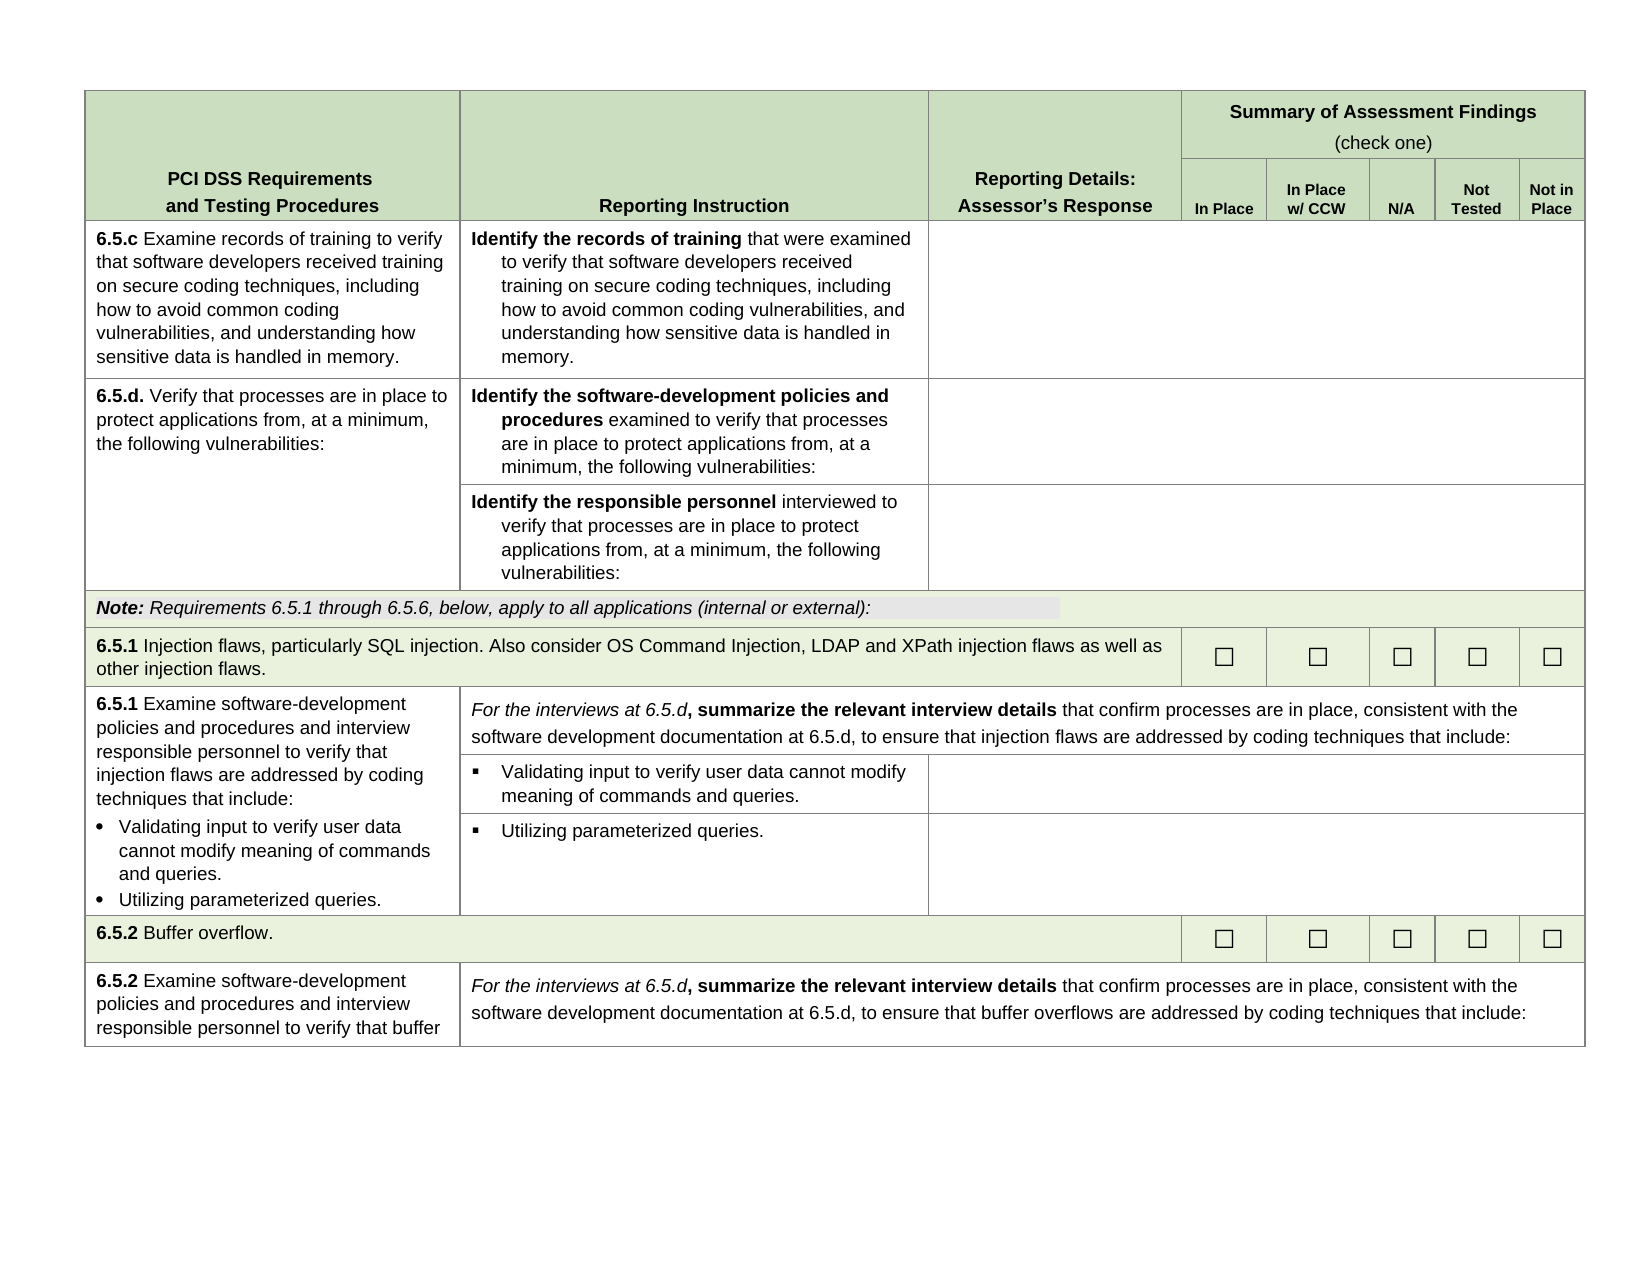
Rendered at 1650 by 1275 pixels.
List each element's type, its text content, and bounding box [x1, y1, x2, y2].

table_cell Utilizing parameterized queries. [461, 814, 928, 914]
table_header Reporting Instruction [461, 91, 928, 220]
table_cell Identify the records of training that were examined to verify that software developers received training on secure coding techniques, including how to avoid common coding vulnerabilities, and understanding how sensitive data is handled in memory. [461, 221, 928, 378]
table_cell N/A [1370, 159, 1434, 220]
table_header Reporting Details: Assessor’s Response [929, 91, 1181, 220]
table_cell 6.5.c Examine records of training to verify that software developers received training on secure coding techniques, including how to avoid common coding vulnerabilities, and understanding how sensitive data is handled in memory. [86, 221, 459, 378]
table_cell 6.5.d. Verify that processes are in place to protect applications from, at a minimum, the following vulnerabilities: [86, 379, 459, 590]
table_cell [929, 485, 1584, 590]
table_header PCI DSS Requirements and Testing Procedures [86, 91, 459, 220]
table_cell ☐ [1436, 628, 1519, 686]
table_cell Not in Place [1520, 159, 1584, 220]
table_header Summary of Assessment Findings (check one) [1182, 91, 1584, 158]
table_cell ☐ [1370, 916, 1434, 962]
table_cell Validating input to verify user data cannot modify meaning of commands and queries. [461, 755, 928, 812]
table_cell ☐ [1267, 916, 1369, 962]
table_cell Identify the software-development policies and procedures examined to verify that processes are in place to protect applications from, at a minimum, the following vulnerabilities: [461, 379, 928, 484]
table_cell 6.5.1 Examine software-development policies and procedures and interview responsible personnel to verify that injection flaws are addressed by coding techniques that include: Validating input to verify user data cannot modify meaning of commands and queries. Utilizing parameterized queries. [86, 687, 459, 914]
table_cell In Place [1182, 159, 1266, 220]
table_cell [929, 755, 1584, 812]
table_cell ☐ [1182, 628, 1266, 686]
table_cell ☐ [1370, 628, 1434, 686]
table_cell Identify the responsible personnel interviewed to verify that processes are in place to protect applications from, at a minimum, the following vulnerabilities: [461, 485, 928, 590]
table_cell ☐ [1182, 916, 1266, 962]
table_cell Note: Requirements 6.5.1 through 6.5.6, below, apply to all applications (internal or external): [86, 591, 1584, 627]
table_cell ☐ [1520, 916, 1584, 962]
table_cell 6.5.1 Injection flaws, particularly SQL injection. Also consider OS Command Injection, LDAP and XPath injection flaws as well as other injection flaws. [86, 628, 1181, 686]
table_cell 6.5.2 Buffer overflow. [86, 916, 1181, 962]
table_cell For the interviews at 6.5.d, summarize the relevant interview details that confirm processes are in place, consistent with the software development documentation at 6.5.d, to ensure that buffer overflows are addressed by coding techniques that include: [461, 963, 1584, 1046]
table_cell [929, 221, 1584, 378]
table_cell [929, 814, 1584, 914]
table_cell Not Tested [1436, 159, 1519, 220]
table_cell ☐ [1267, 628, 1369, 686]
table_cell ☐ [1520, 628, 1584, 686]
table_cell For the interviews at 6.5.d, summarize the relevant interview details that confirm processes are in place, consistent with the software development documentation at 6.5.d, to ensure that injection flaws are addressed by coding techniques that include: [461, 687, 1584, 754]
table_cell ☐ [1436, 916, 1519, 962]
table_cell [929, 379, 1584, 484]
table_cell In Place w/ CCW [1267, 159, 1369, 220]
